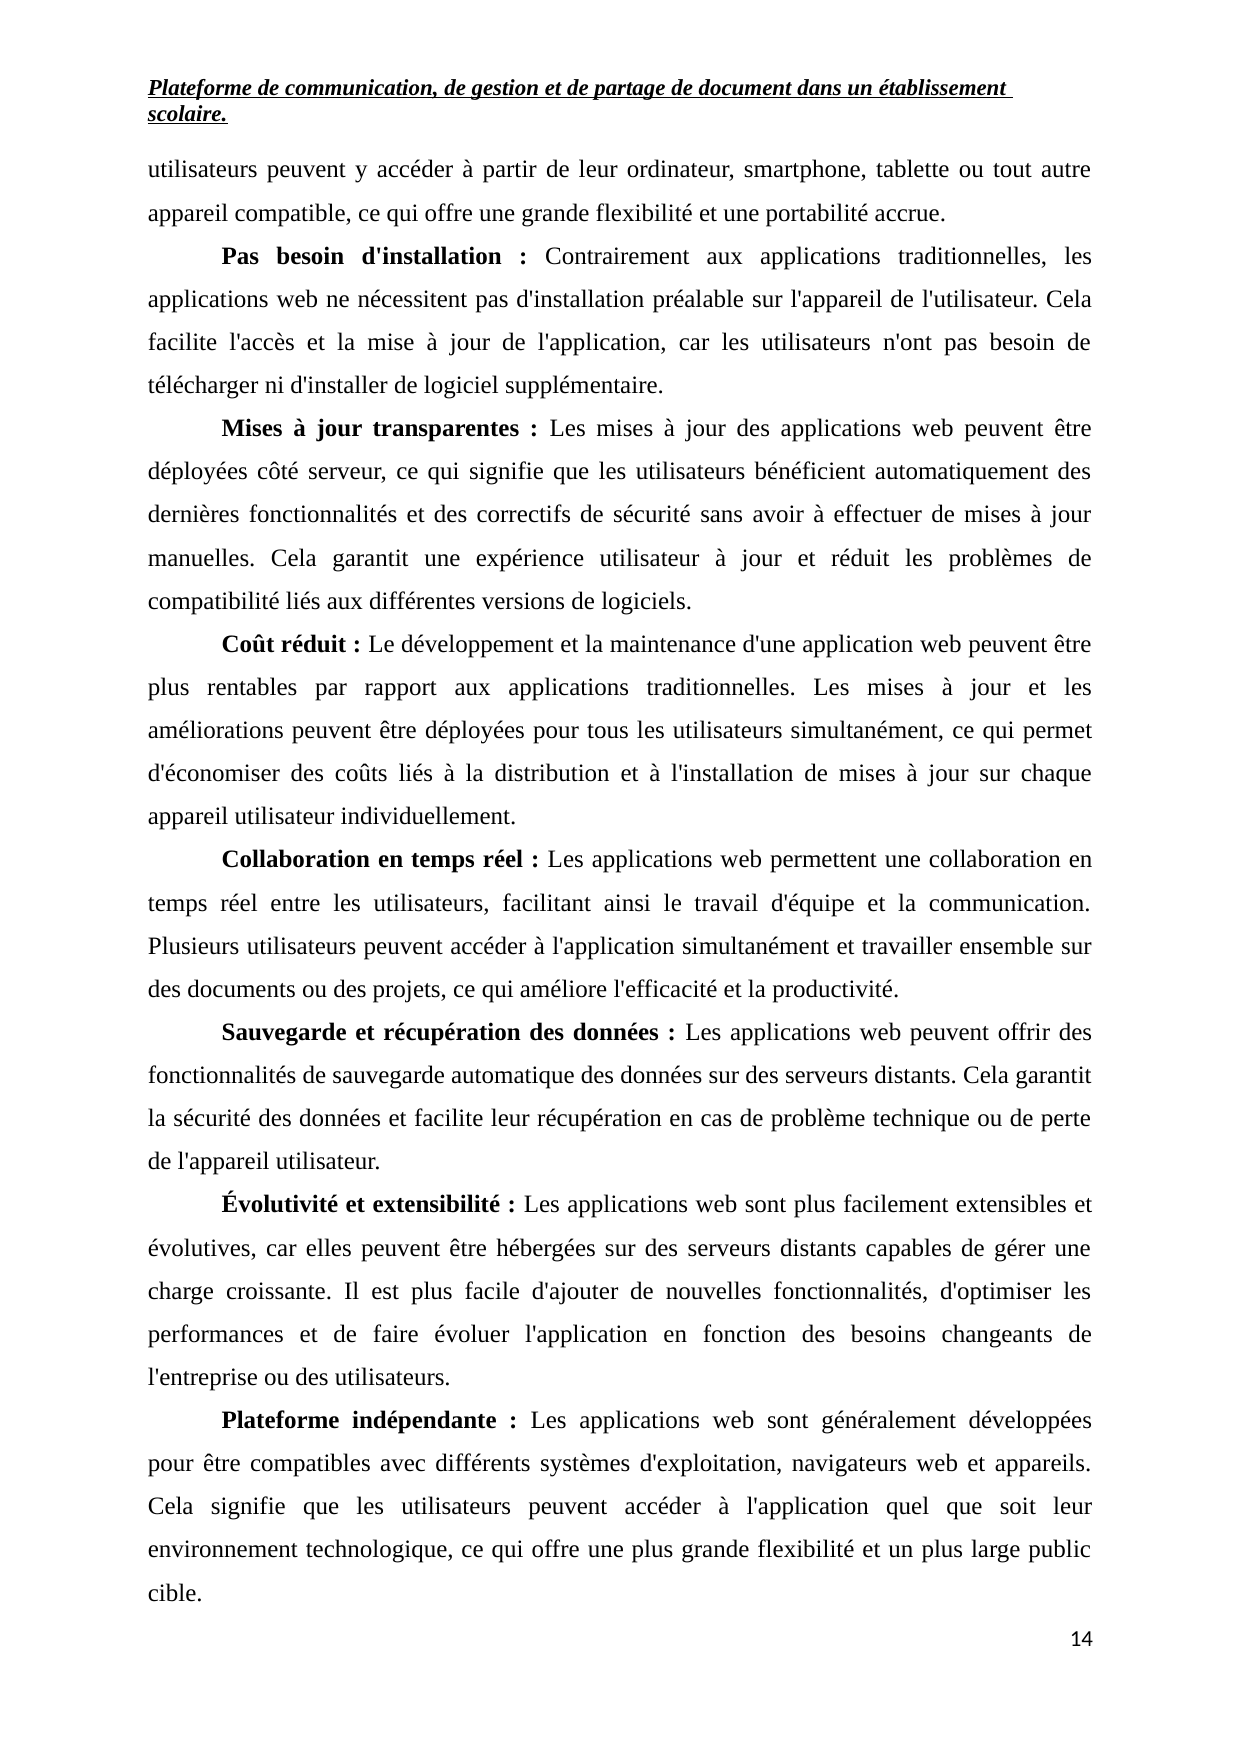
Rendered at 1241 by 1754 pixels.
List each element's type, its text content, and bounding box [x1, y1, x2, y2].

text Pas besoin d'installation : Contrairement aux applications traditionnelles, les applications web ne nécessitent pas d'installation préalable sur l'appareil de l'utilisateur. Cela facilite l'accès et la mise à jour de l'application, car les utilisateurs n'ont pas besoin de télécharger ni d'installer de logiciel supplémentaire. [148, 241, 1093, 399]
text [148, 154, 1093, 226]
text Coût réduit : Le développement et la maintenance d'une application web peuvent être plus rentables par rapport aux applications traditionnelles. Les mises à jour et les améliorations peuvent être déployées pour tous les utilisateurs simultanément, ce qui permet d'économiser des coûts liés à la distribution et à l'installation de mises à jour sur chaque appareil utilisateur individuellement. [148, 629, 1093, 830]
text Plateforme indépendante : Les applications web sont généralement développées pour être compatibles avec différents systèmes d'exploitation, navigateurs web et appareils. Cela signifie que les utilisateurs peuvent accéder à l'application quel que soit leur environnement technologique, ce qui offre une plus grande flexibilité et un plus large public cible. [148, 1405, 1093, 1606]
text Évolutivité et extensibilité : Les applications web sont plus facilement extensibles et évolutives, car elles peuvent être hébergées sur des serveurs distants capables de gérer une charge croissante. Il est plus facile d'ajouter de nouvelles fonctionnalités, d'optimiser les performances et de faire évoluer l'application en fonction des besoins changeants de l'entreprise ou des utilisateurs. [148, 1189, 1093, 1391]
text Mises à jour transparentes : Les mises à jour des applications web peuvent être déployées côté serveur, ce qui signifie que les utilisateurs bénéficient automatiquement des dernières fonctionnalités et des correctifs de sécurité sans avoir à effectuer de mises à jour manuelles. Cela garantit une expérience utilisateur à jour et réduit les problèmes de compatibilité liés aux différentes versions de logiciels. [148, 413, 1093, 614]
text Collaboration en temps réel : Les applications web permettent une collaboration en temps réel entre les utilisateurs, facilitant ainsi le travail d'équipe et la communication. Plusieurs utilisateurs peuvent accéder à l'application simultanément et travailler ensemble sur des documents ou des projets, ce qui améliore l'efficacité et la productivité. [148, 844, 1093, 1003]
text Sauvegarde et récupération des données : Les applications web peuvent offrir des fonctionnalités de sauvegarde automatique des données sur des serveurs distants. Cela garantit la sécurité des données et facilite leur récupération en cas de problème technique ou de perte de l'appareil utilisateur. [148, 1017, 1093, 1175]
